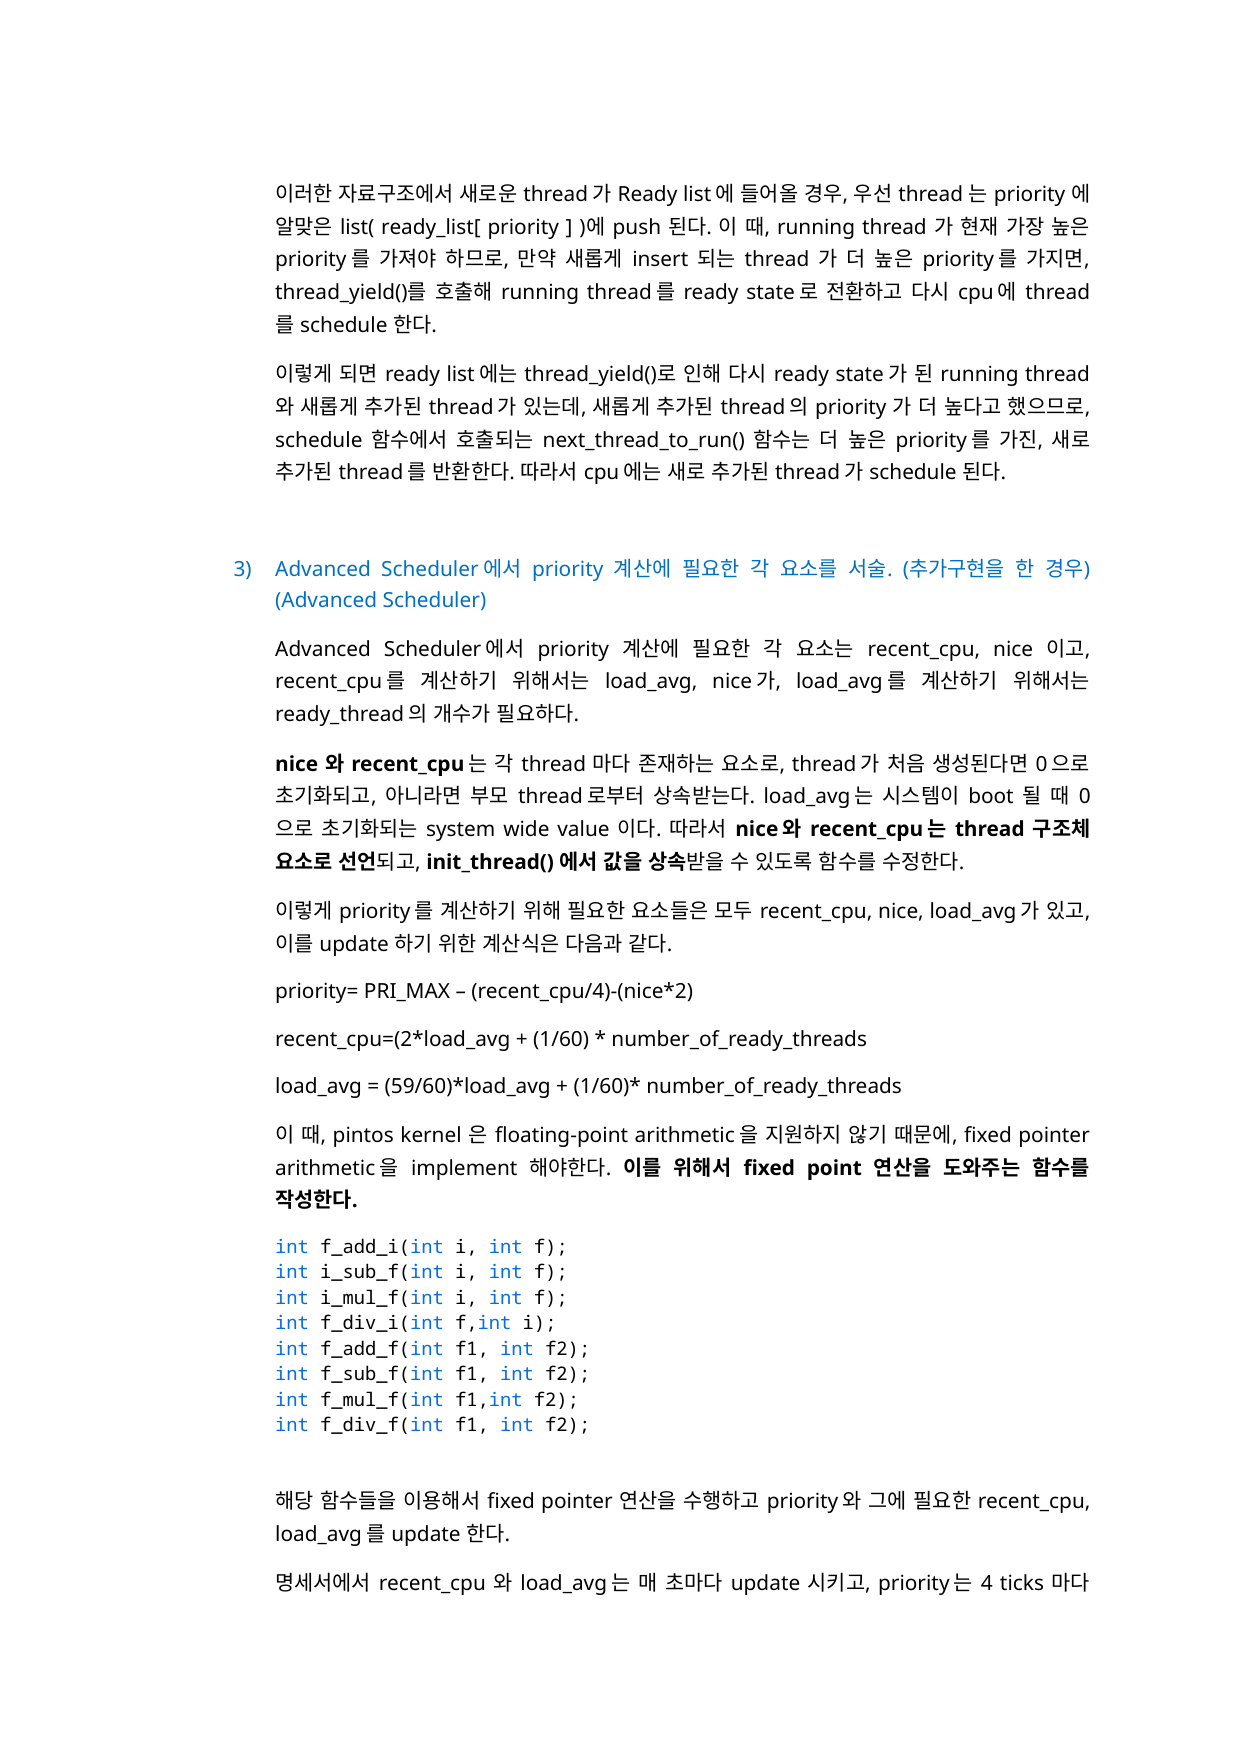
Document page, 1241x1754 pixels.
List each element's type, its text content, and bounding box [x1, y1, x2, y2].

text int f_sub_f(int f1, int f2); [275, 1361, 1090, 1386]
list 이렇게 priority를 계산하기 위해 필요한 요소들은 모두 recent_cpu, nice, load_avg가 있고, 이를 update 하기 위한 계산식은 다음과 같다. [275, 894, 1090, 957]
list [275, 1567, 1090, 1597]
text int i_sub_f(int i, int f); [275, 1258, 1090, 1284]
list recent_cpu=(2*load_avg + (1/60) * number_of_ready_threads [275, 1024, 1090, 1052]
text int f_add_f(int f1, int f2); [275, 1335, 1090, 1361]
text int i_mul_f(int i, int f); [275, 1284, 1090, 1309]
list 이렇게 되면 ready list에는 thread_yield()로 인해 다시 ready state가 된 running thread와 새롭게 추가된 thread가 있는데, 새롭게 추가된 thread의 priority 가 더 높다고 했으므로, schedule 함수에서 호출되는 next_thread_to_run() 함수는 더 높은 priority를 가진, 새로 추가된 thread를 반환한다. 따라서 cpu에는 새로 추가된 thread가 schedule 된다. [275, 357, 1090, 486]
list Advanced Scheduler에서 priority 계산에 필요한 각 요소를 서술. (추가구현을 한 경우)(Advanced Scheduler) [233, 552, 1090, 613]
list nice 와 recent_cpu는 각 thread 마다 존재하는 요소로, thread가 처음 생성된다면 0으로 초기화되고, 아니라면 부모 thread로부터 상속받는다. load_avg는 시스템이 boot 될 때 0으로 초기화되는 system wide value 이다. 따라서 nice와 recent_cpu는 thread 구조체 요소로 선언되고, init_thread() 에서 값을 상속받을 수 있도록 함수를 수정한다. [275, 747, 1090, 875]
list load_avg = (59/60)*load_avg + (1/60)* number_of_ready_threads [275, 1071, 1090, 1099]
list 해당 함수들을 이용해서 fixed pointer 연산을 수행하고 priority와 그에 필요한 recent_cpu, load_avg를 update 한다. [275, 1484, 1090, 1547]
list priority= PRI_MAX – (recent_cpu/4)-(nice*2) [275, 976, 1090, 1005]
text int f_div_i(int f,int i); [275, 1309, 1090, 1335]
list 이러한 자료구조에서 새로운 thread가 Ready list에 들어올 경우, 우선 thread 는 priority 에 알맞은 list( ready_list[ priority ] )에 push 된다. 이 때, running thread 가 현재 가장 높은 priority를 가져야 하므로, 만약 새롭게 insert 되는 thread 가 더 높은 priority를 가지면, thread_yield()를 호출해 running thread를 ready state로 전환하고 다시 cpu에 thread를 schedule 한다. [275, 177, 1090, 338]
list 이 때, pintos kernel 은 floating-point arithmetic을 지원하지 않기 때문에, fixed pointer arithmetic을 implement 해야한다. 이를 위해서 fixed point 연산을 도와주는 함수를 작성한다. [275, 1118, 1090, 1214]
text int f_mul_f(int f1,int f2); [275, 1386, 1090, 1412]
text int f_div_f(int f1, int f2); [275, 1412, 1090, 1437]
list Advanced Scheduler에서 priority 계산에 필요한 각 요소는 recent_cpu, nice 이고, recent_cpu를 계산하기 위해서는 load_avg, nice가, load_avg를 계산하기 위해서는 ready_thread의 개수가 필요하다. [275, 632, 1090, 728]
text int f_add_i(int i, int f); [275, 1233, 1090, 1258]
